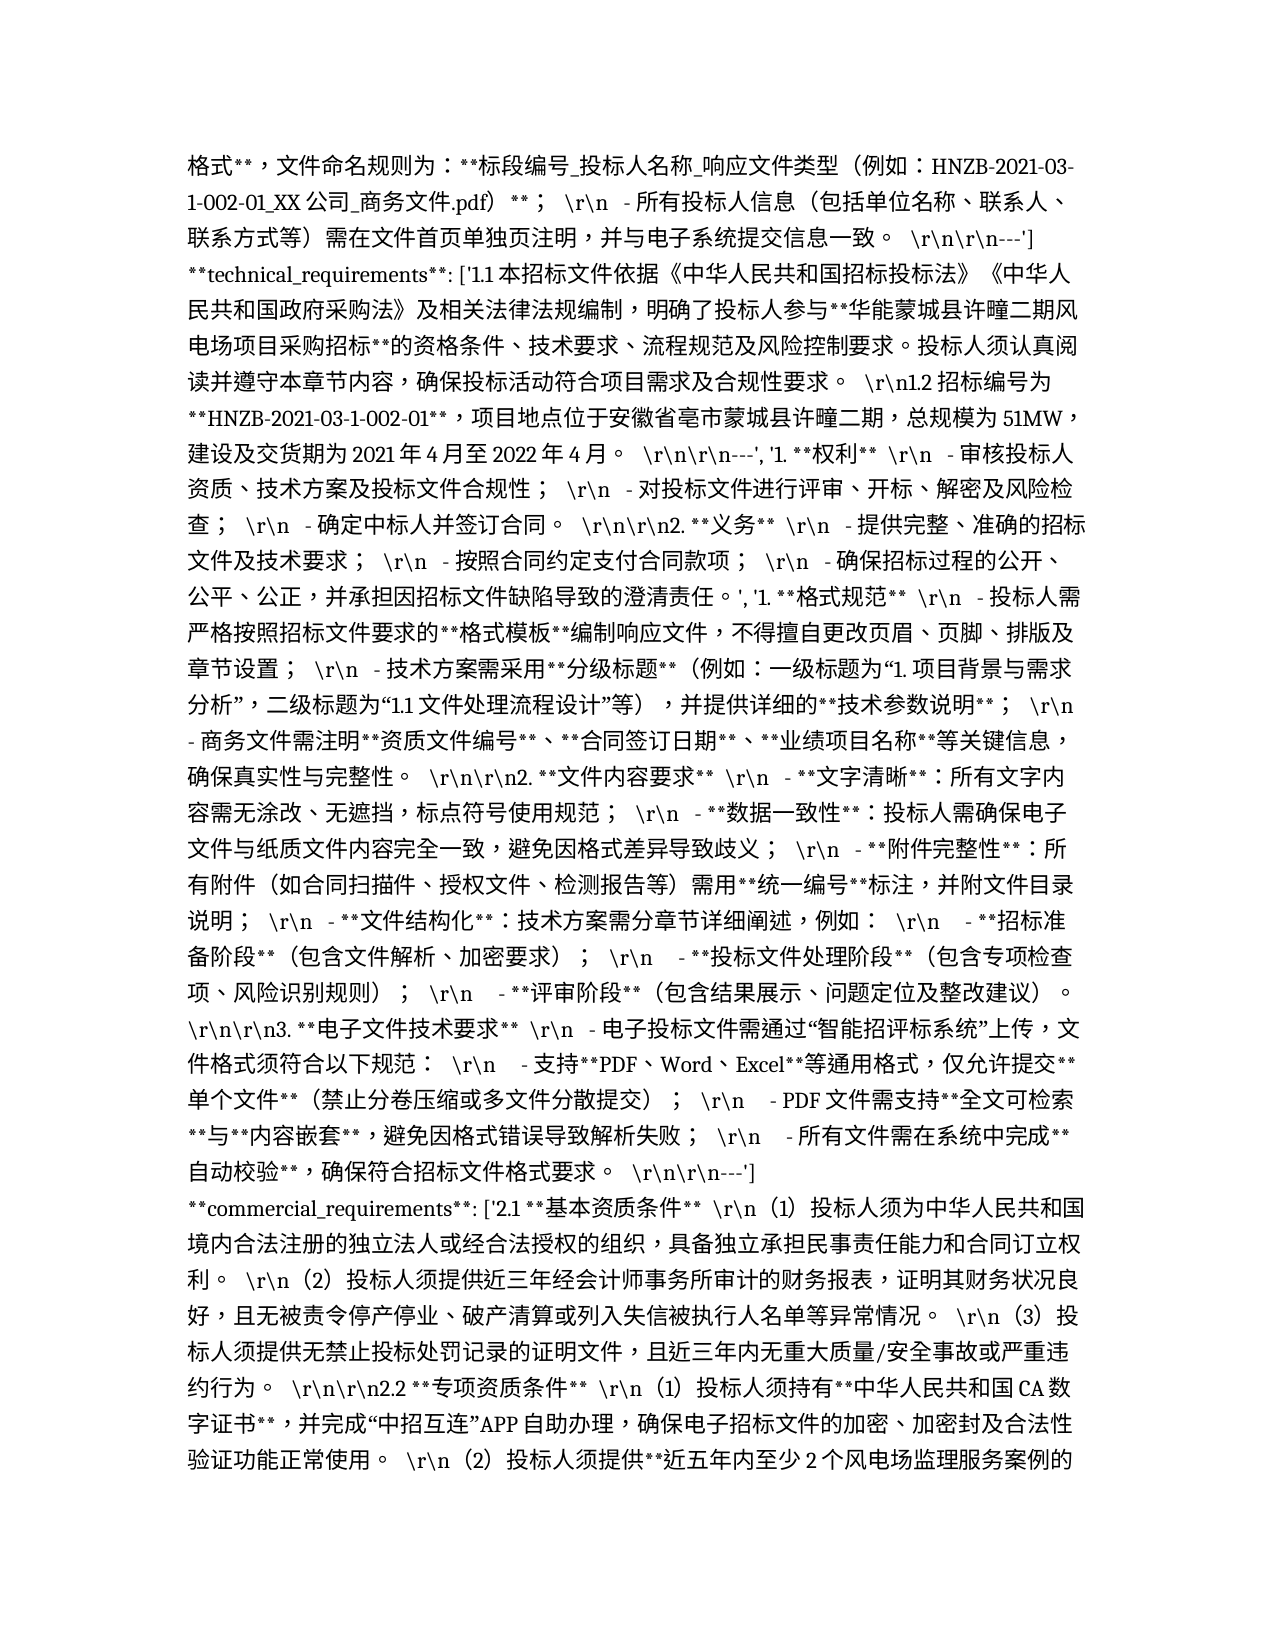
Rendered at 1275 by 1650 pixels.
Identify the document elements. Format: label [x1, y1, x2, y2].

text [187, 150, 1087, 1475]
